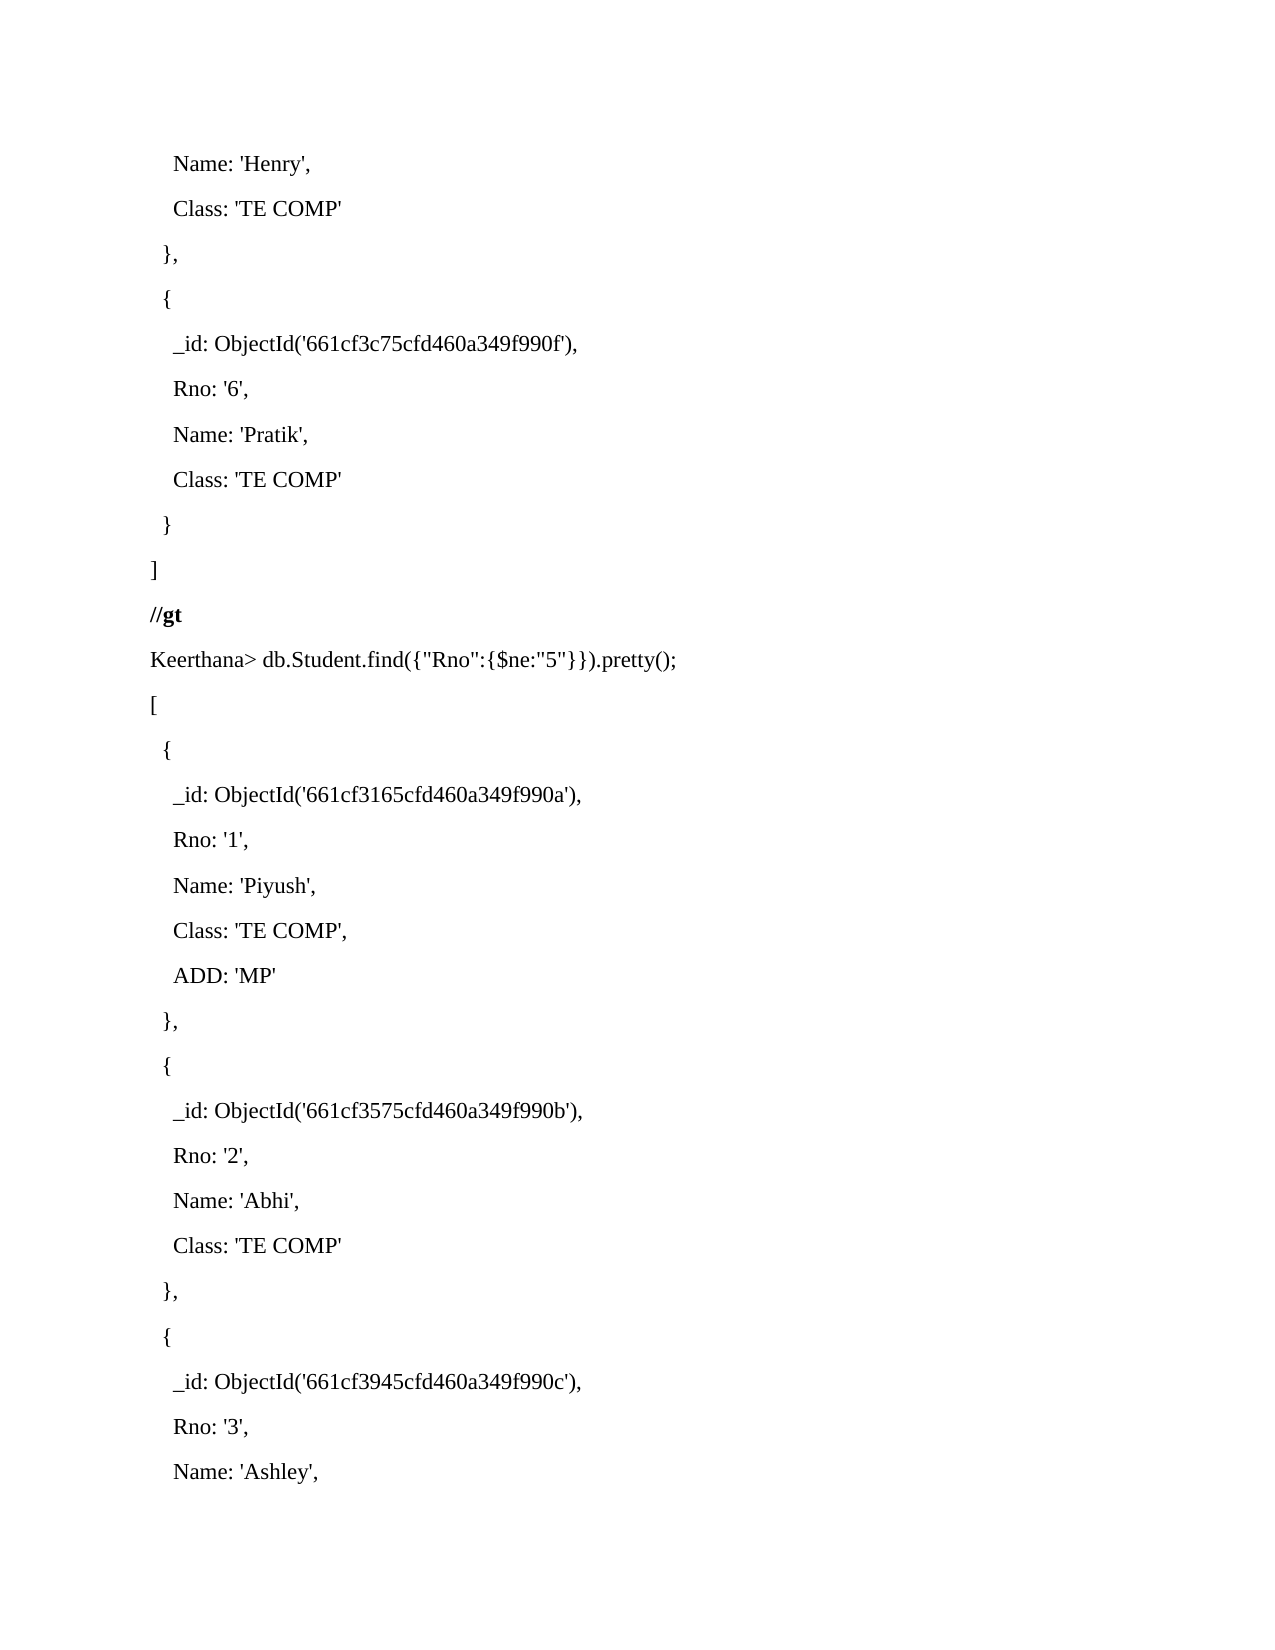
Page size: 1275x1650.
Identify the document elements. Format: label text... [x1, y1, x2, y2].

text Rno: '3', [150, 1413, 1125, 1439]
text Keerthana> db.Student.find({"Rno":{$ne:"5"}}).pretty(); [150, 646, 1125, 672]
text Name: 'Piyush', [150, 872, 1125, 898]
text }, [150, 240, 1125, 267]
text } [150, 511, 1125, 537]
text _id: ObjectId('661cf3c75cfd460a349f990f'), [150, 330, 1125, 357]
text Name: 'Ashley', [150, 1458, 1125, 1484]
text ADD: 'MP' [150, 962, 1125, 988]
text Rno: '1', [150, 827, 1125, 853]
text Class: 'TE COMP' [150, 195, 1125, 221]
text Class: 'TE COMP', [150, 917, 1125, 943]
text }, [150, 1278, 1125, 1304]
text _id: ObjectId('661cf3575cfd460a349f990b'), [150, 1097, 1125, 1123]
text _id: ObjectId('661cf3165cfd460a349f990a'), [150, 781, 1125, 808]
text { [150, 736, 1125, 763]
text ] [150, 556, 1125, 582]
text Rno: '6', [150, 376, 1125, 402]
text //gt [150, 601, 1125, 627]
text { [150, 1323, 1125, 1349]
text [ [150, 691, 1125, 718]
text _id: ObjectId('661cf3945cfd460a349f990c'), [150, 1368, 1125, 1394]
text }, [150, 1007, 1125, 1033]
text Name: 'Abhi', [150, 1187, 1125, 1214]
text Name: 'Henry', [150, 150, 1125, 176]
text { [150, 285, 1125, 312]
text Class: 'TE COMP' [150, 466, 1125, 492]
text Name: 'Pratik', [150, 421, 1125, 447]
text Class: 'TE COMP' [150, 1232, 1125, 1259]
text { [150, 1052, 1125, 1078]
text Rno: '2', [150, 1142, 1125, 1169]
